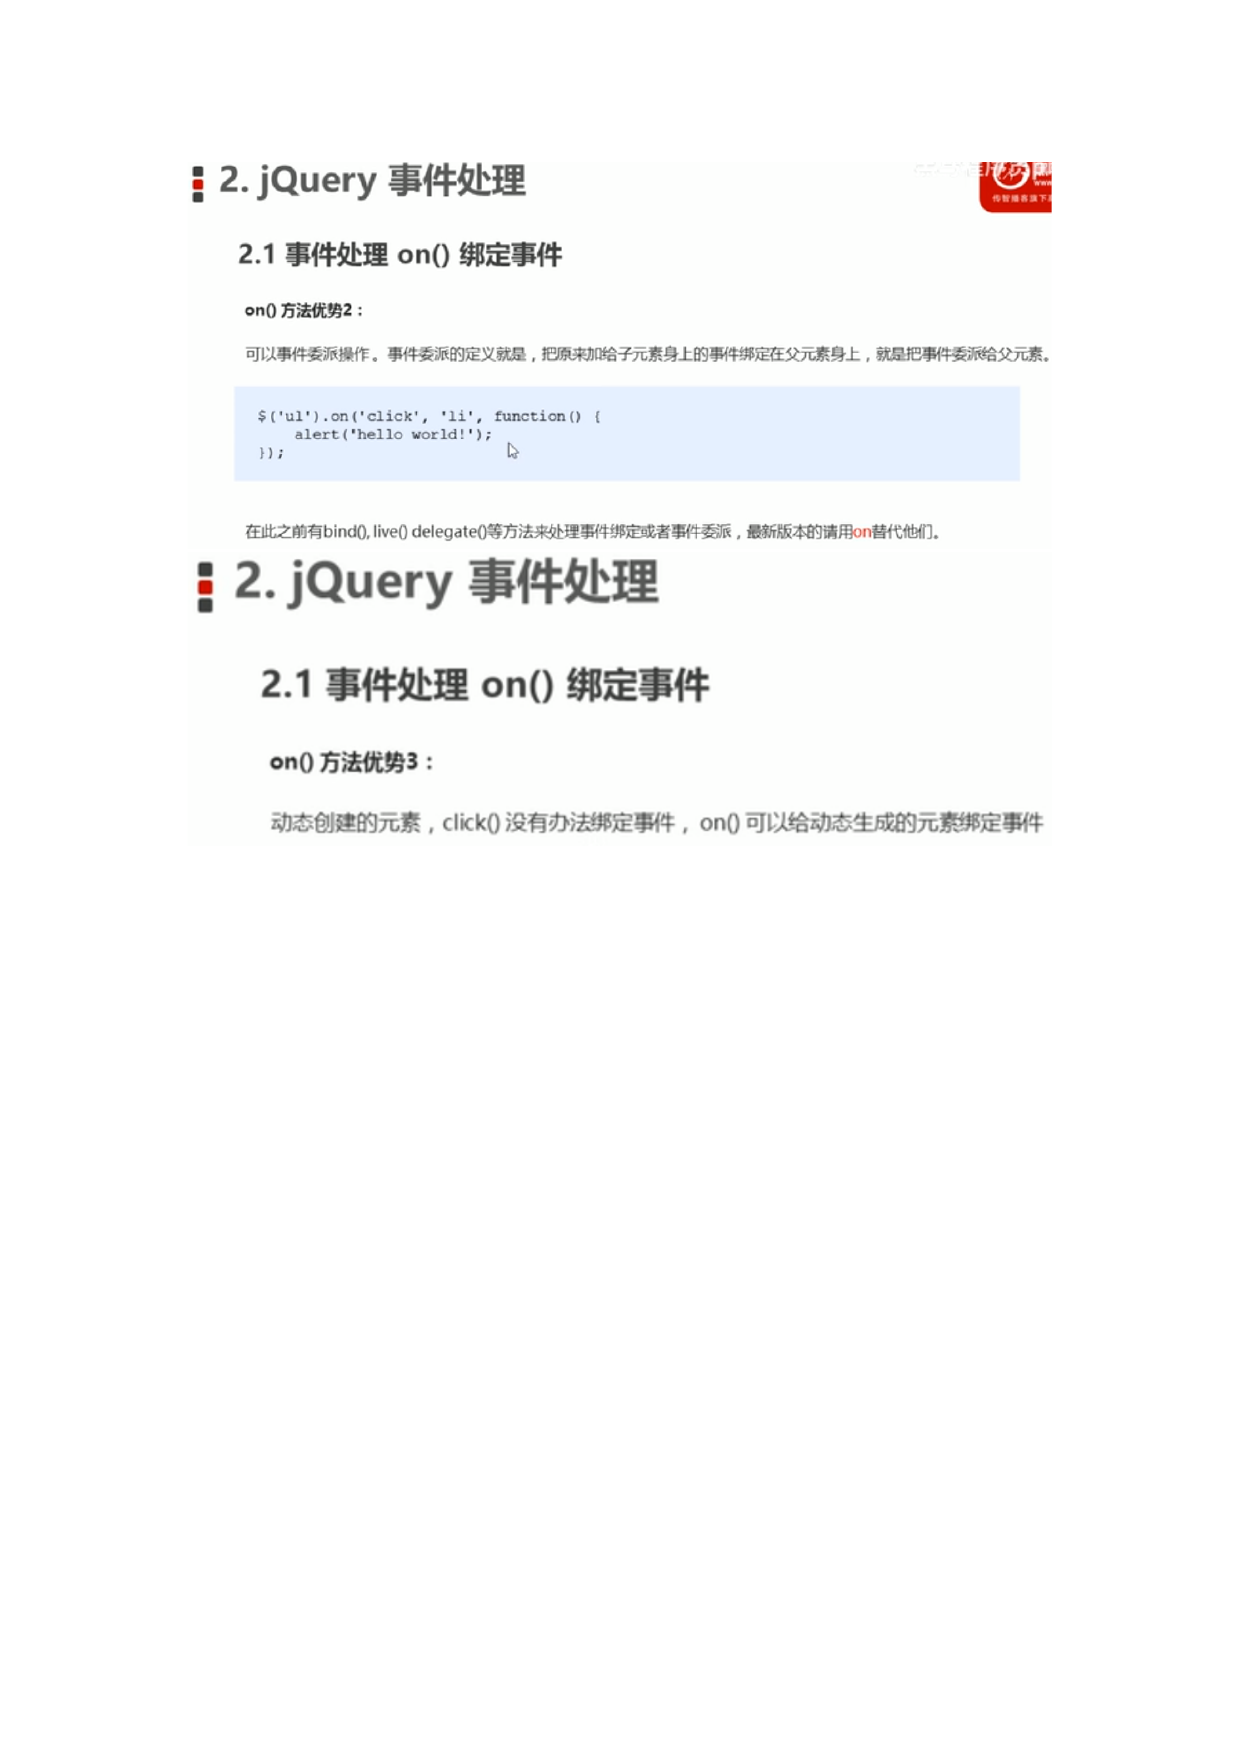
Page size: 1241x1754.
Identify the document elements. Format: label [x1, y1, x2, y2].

picture [187, 162, 1052, 549]
picture [187, 552, 1052, 846]
